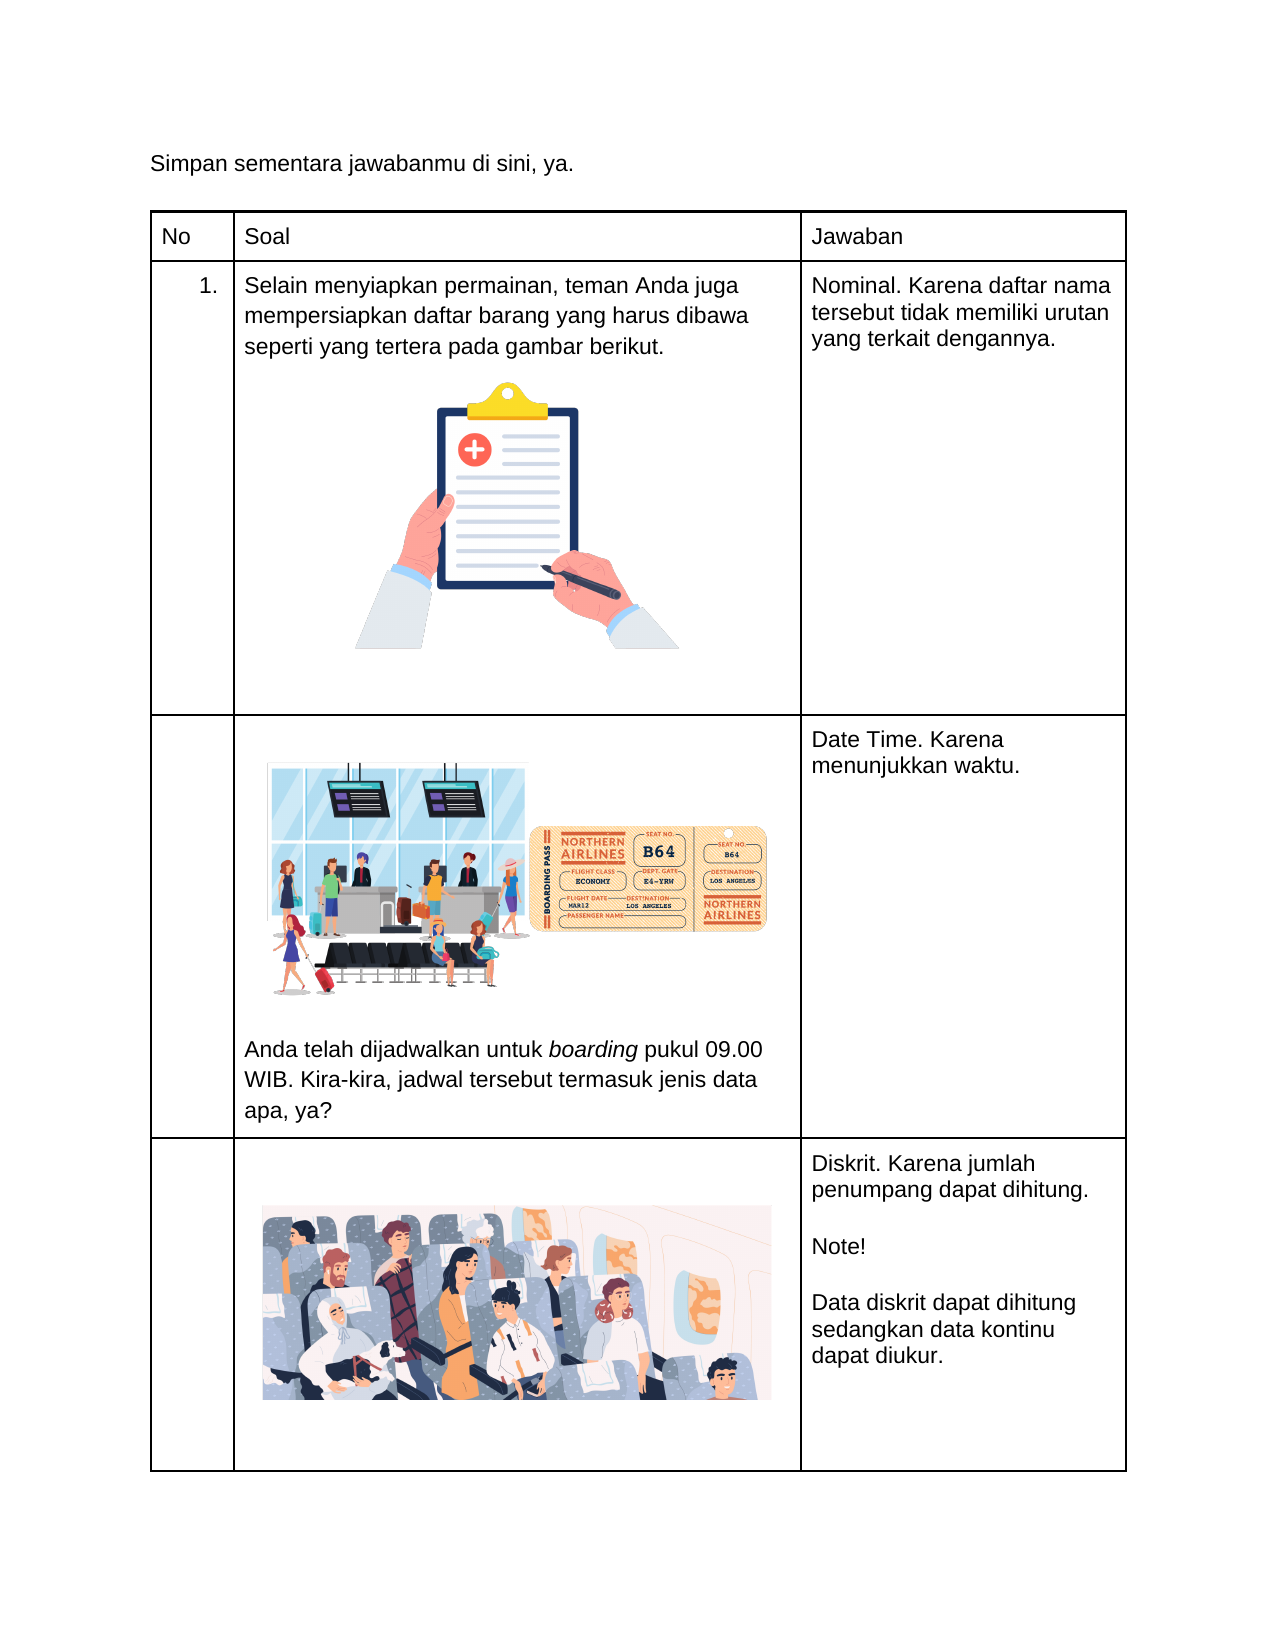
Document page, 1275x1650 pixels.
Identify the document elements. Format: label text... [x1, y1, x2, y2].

table_header Soal [235, 213, 800, 260]
picture [244, 726, 790, 1033]
table_cell [152, 262, 233, 713]
picture [244, 1149, 790, 1456]
table_cell [152, 716, 233, 1137]
table_header Jawaban [802, 213, 1125, 260]
picture [244, 362, 790, 669]
text Simpan sementara jawabanmu di sini, ya. [150, 150, 1125, 176]
table_cell Date Time. Karena menunjukkan waktu. [802, 716, 1125, 1137]
table_cell Selain menyiapkan permainan, teman Anda juga mempersiapkan daftar barang yang harus dibawa seperti yang tertera pada gambar berikut. [235, 262, 800, 713]
table_header No [152, 213, 233, 260]
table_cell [235, 1139, 800, 1470]
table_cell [802, 1139, 1125, 1470]
table_cell Anda telah dijadwalkan untuk boarding pukul 09.00 WIB. Kira-kira, jadwal tersebut termasuk jenis data apa, ya? [235, 716, 800, 1137]
table_cell [152, 1139, 233, 1470]
table_cell Nominal. Karena daftar nama tersebut tidak memiliki urutan yang terkait dengannya. [802, 262, 1125, 713]
